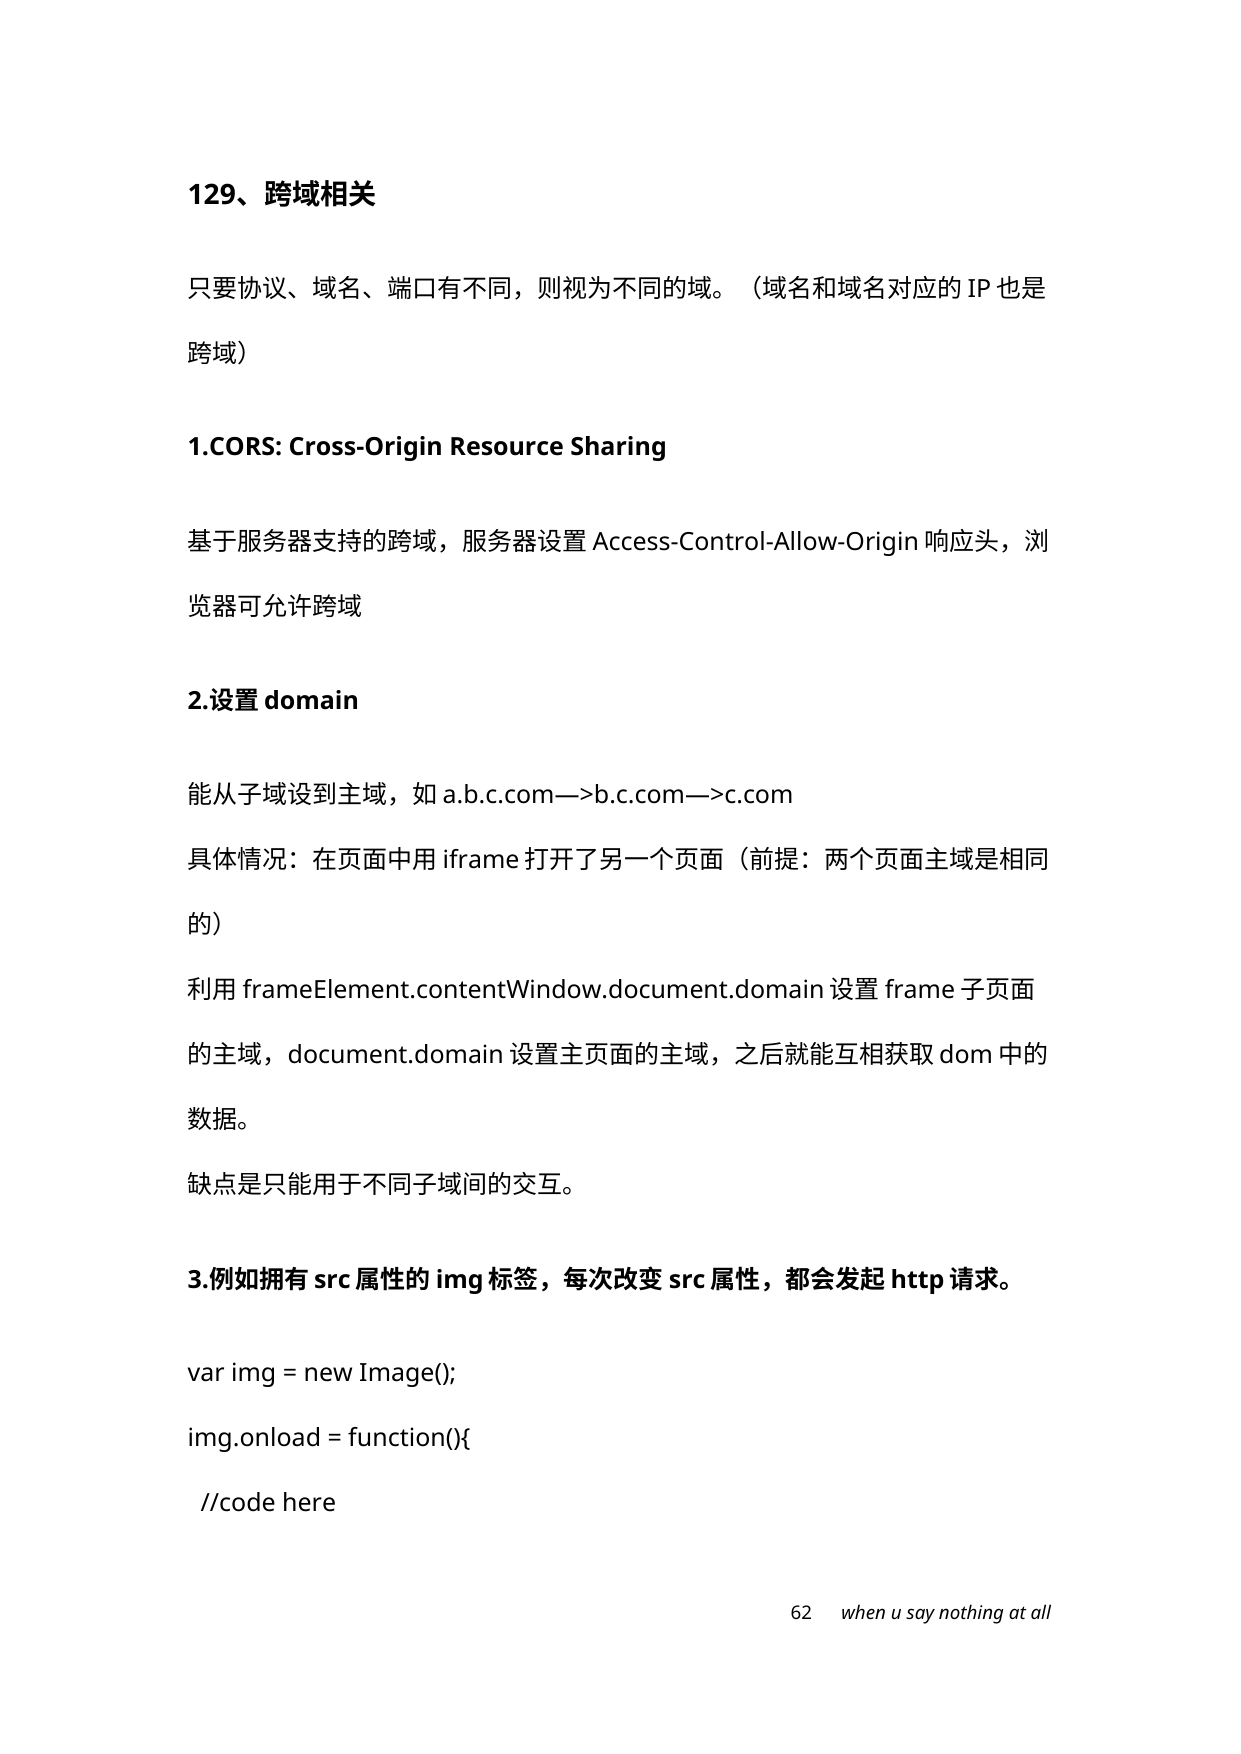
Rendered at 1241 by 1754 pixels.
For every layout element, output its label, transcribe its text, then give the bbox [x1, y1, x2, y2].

text var img = new Image(); [187, 1339, 1053, 1404]
text 基于服务器支持的跨域，服务器设置Access-Control-Allow-Origin响应头，浏览器可允许跨域 [187, 507, 1053, 637]
text 1.CORS: Cross-Origin Resource Sharing [187, 413, 1053, 478]
text img.onload = function(){ [187, 1404, 1053, 1469]
text 3.例如拥有src属性的img标签，每次改变src属性，都会发起http请求。 [187, 1245, 1053, 1310]
text //code here [187, 1469, 1053, 1534]
text 能从子域设到主域，如a.b.c.com—>b.c.com—>c.com 具体情况：在页面中用iframe打开了另一个页面（前提：两个页面主域是相同的） 利用frameElement.contentWindow.document.domain设置frame子页面的主域，document.domain设置主页面的主域，之后就能互相获取dom中的数据。 缺点是只能用于不同子域间的交互。 [187, 761, 1053, 1216]
text 只要协议、域名、端口有不同，则视为不同的域。（域名和域名对应的IP也是跨域） [187, 254, 1053, 384]
text 129、跨域相关 [187, 160, 1053, 225]
text 2.设置domain [187, 666, 1053, 731]
